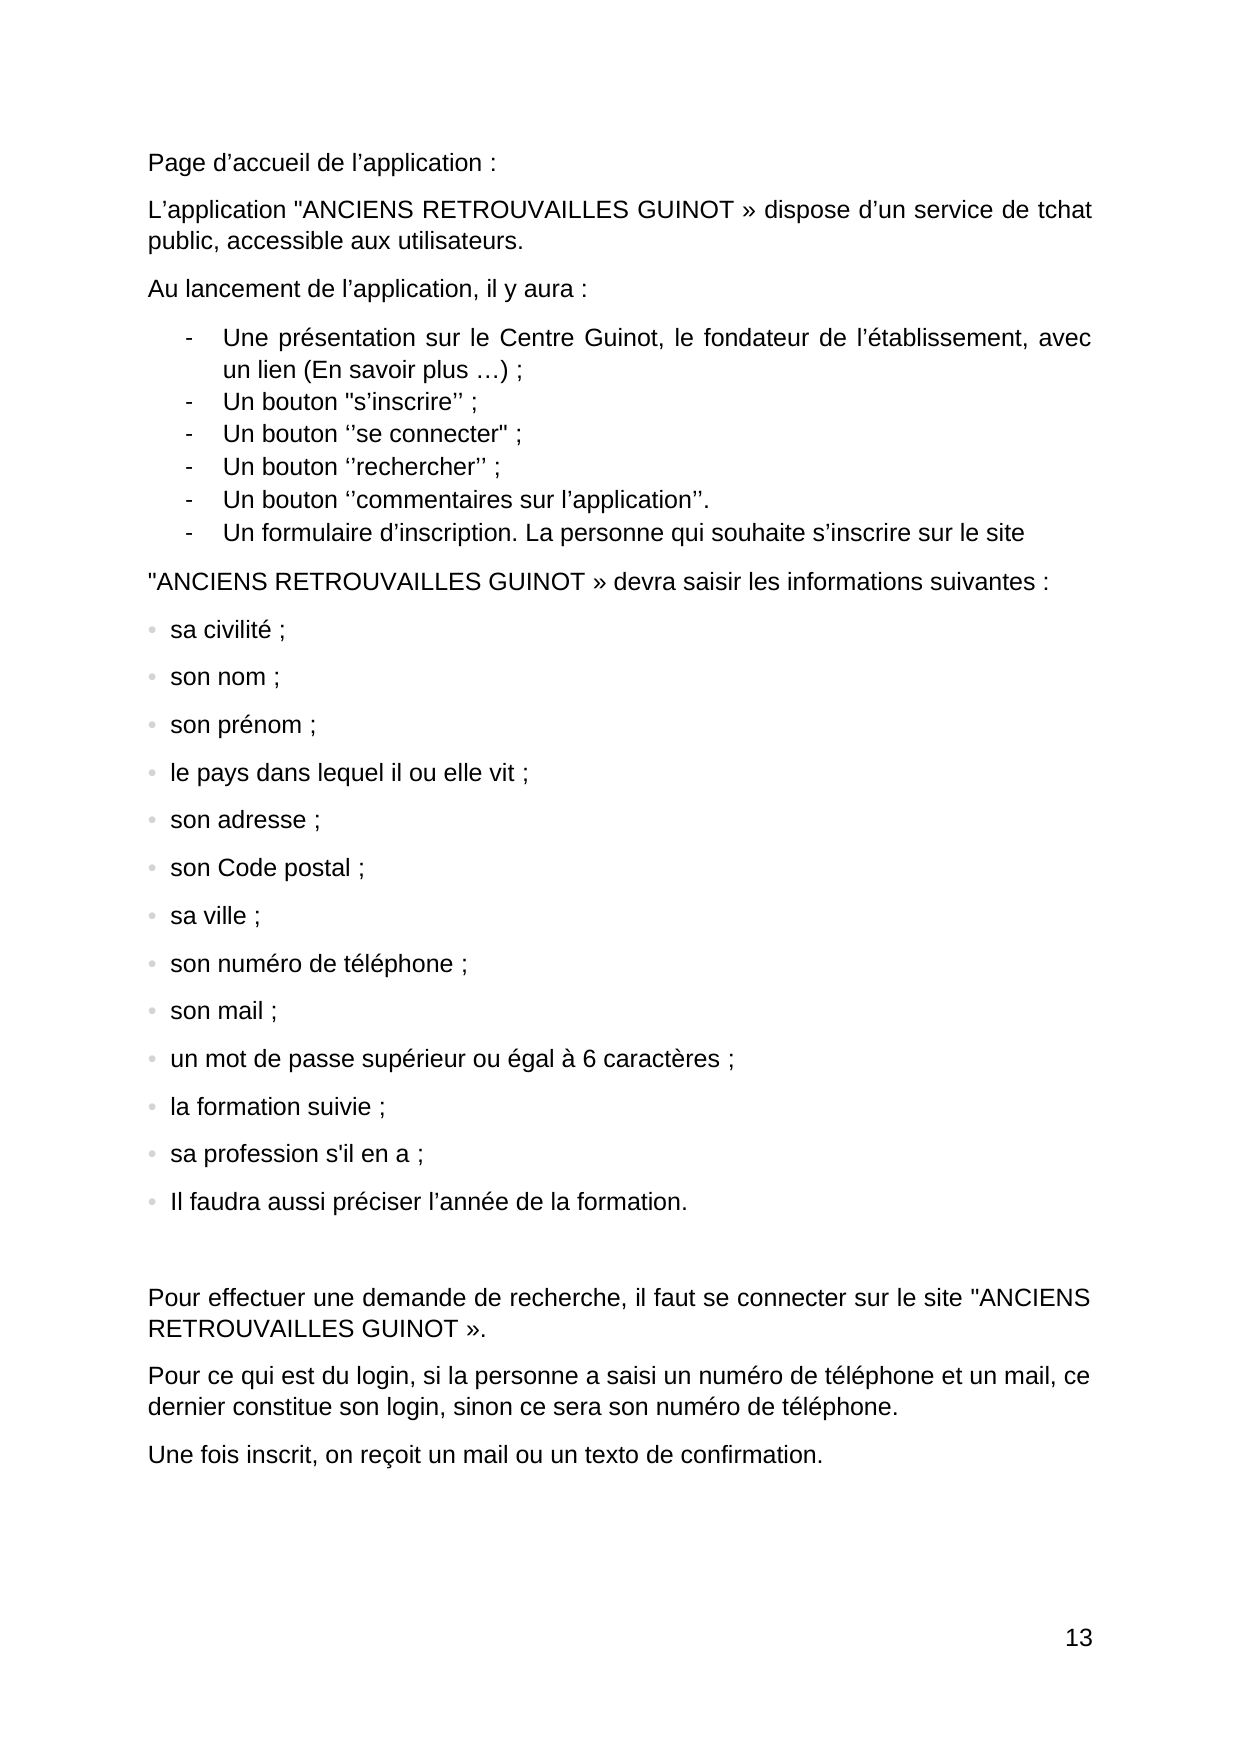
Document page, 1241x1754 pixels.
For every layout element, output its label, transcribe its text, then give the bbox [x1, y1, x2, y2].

text Pour ce qui est du login, si la personne a saisi un numéro de téléphone et un mail, ce dernier constitue son login, sinon ce sera son numéro de téléphone. [148, 1361, 1093, 1421]
text • un mot de passe supérieur ou égal à 6 caractères ; [148, 1044, 1093, 1073]
list Un formulaire d’inscription. La personne qui souhaite s’inscrire sur le site [185, 517, 1093, 548]
text • son adresse ; [148, 805, 1093, 834]
text • sa profession s'il en a ; [148, 1139, 1093, 1168]
text L’application "ANCIENS RETROUVAILLES GUINOT » dispose d’un service de tchat public, accessible aux utilisateurs. [148, 195, 1093, 255]
list Un bouton ‘’commentaires sur l’application’’. [185, 484, 1093, 515]
text • son numéro de téléphone ; [148, 948, 1093, 977]
list Un bouton "s’inscrire’’ ; [185, 386, 1093, 416]
text • son Code postal ; [148, 853, 1093, 882]
text • son nom ; [148, 662, 1093, 691]
text • son mail ; [148, 996, 1093, 1025]
text • sa ville ; [148, 901, 1093, 929]
text Pour effectuer une demande de recherche, il faut se connecter sur le site "ANCIENS RETROUVAILLES GUINOT ». [148, 1282, 1093, 1342]
list Une présentation sur le Centre Guinot, le fondateur de l’établissement, avec un lien (En savoir plus …) ; [185, 322, 1093, 383]
text Une fois inscrit, on reçoit un mail ou un texto de confirmation. [148, 1440, 1093, 1469]
text "ANCIENS RETROUVAILLES GUINOT » devra saisir les informations suivantes : [148, 567, 1093, 596]
text • son prénom ; [148, 710, 1093, 739]
list Un bouton ‘’se connecter" ; [185, 418, 1093, 449]
text Au lancement de l’application, il y aura : [148, 274, 1093, 303]
text • la formation suivie ; [148, 1092, 1093, 1120]
text • le pays dans lequel il ou elle vit ; [148, 758, 1093, 786]
list Un bouton ‘’rechercher’’ ; [185, 451, 1093, 482]
text • sa civilité ; [148, 614, 1093, 643]
text • Il faudra aussi préciser l’année de la formation. [148, 1187, 1093, 1216]
text Page d’accueil de l’application : [148, 148, 1093, 176]
